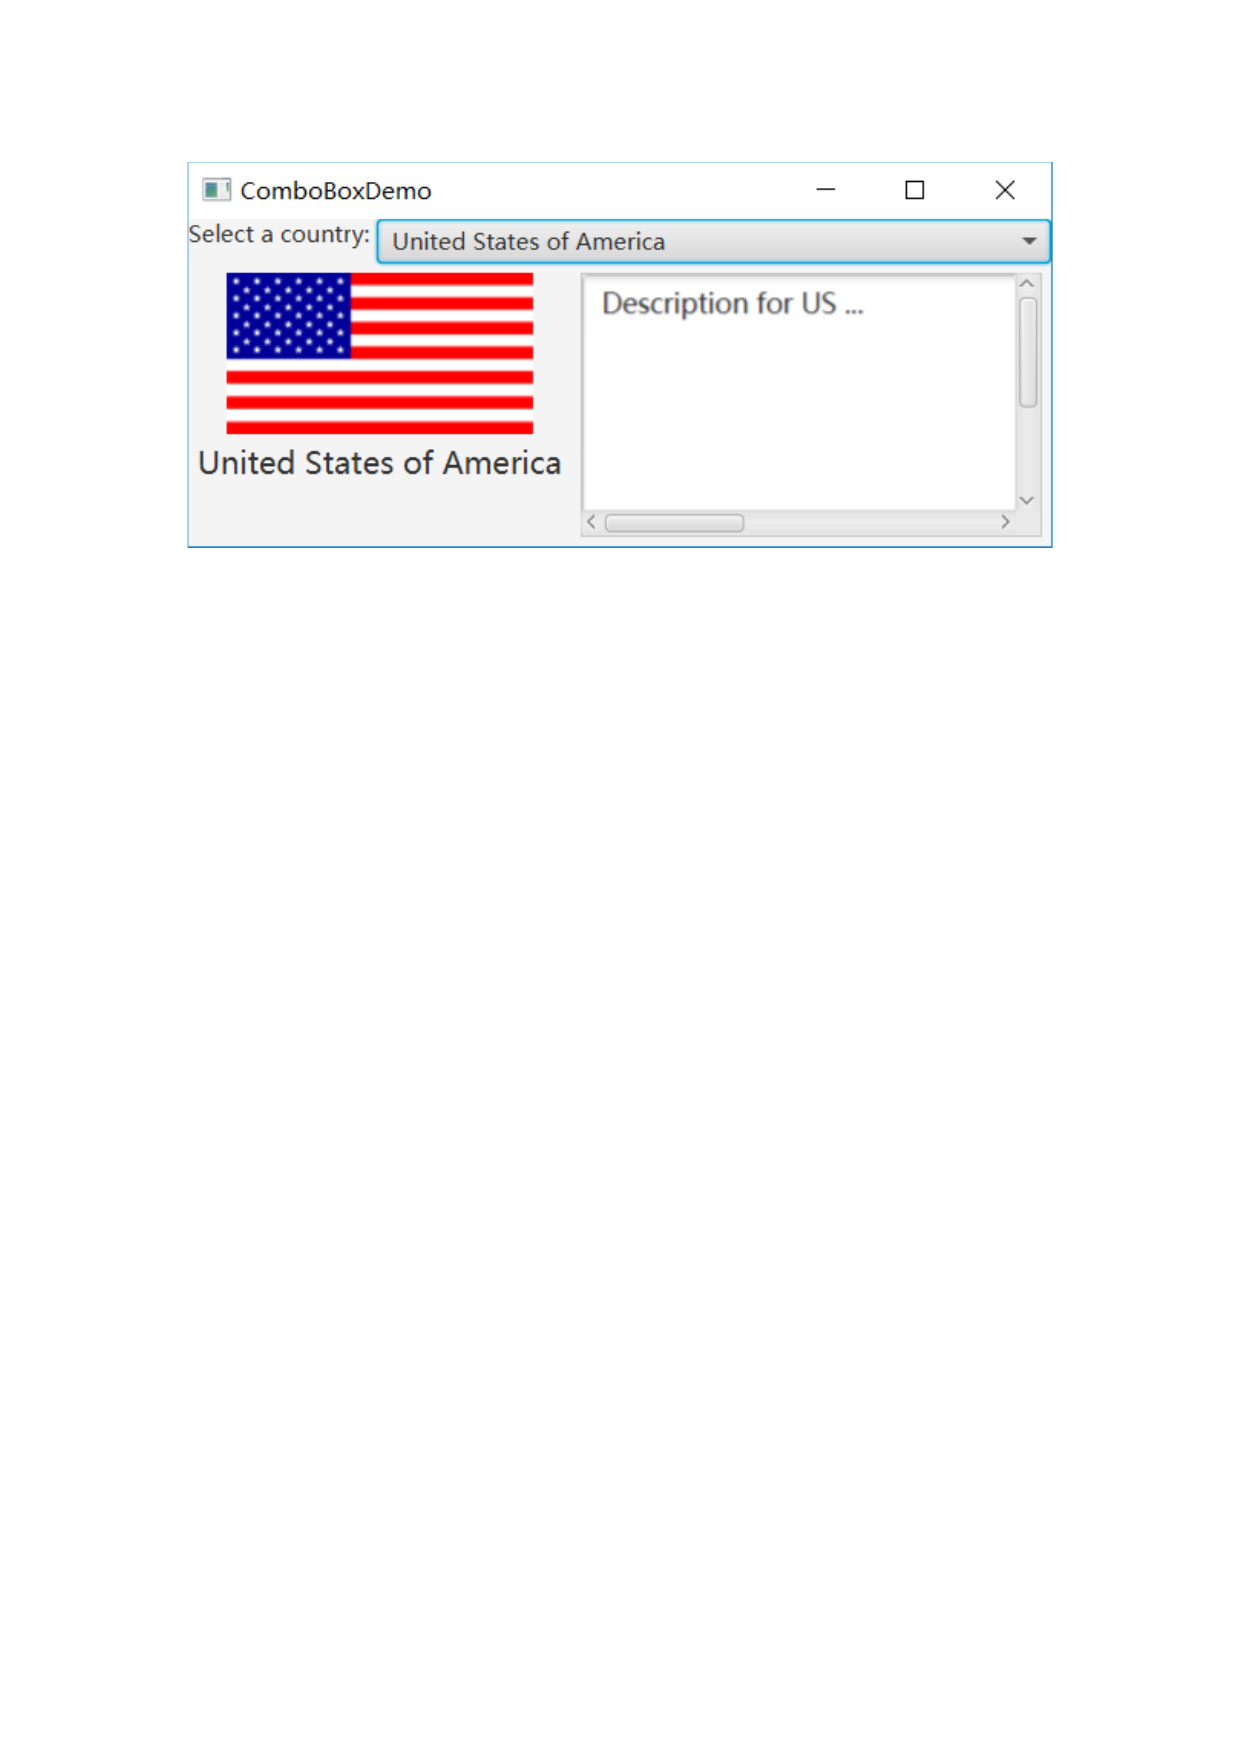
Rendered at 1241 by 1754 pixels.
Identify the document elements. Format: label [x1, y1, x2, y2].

picture [187, 162, 1053, 548]
